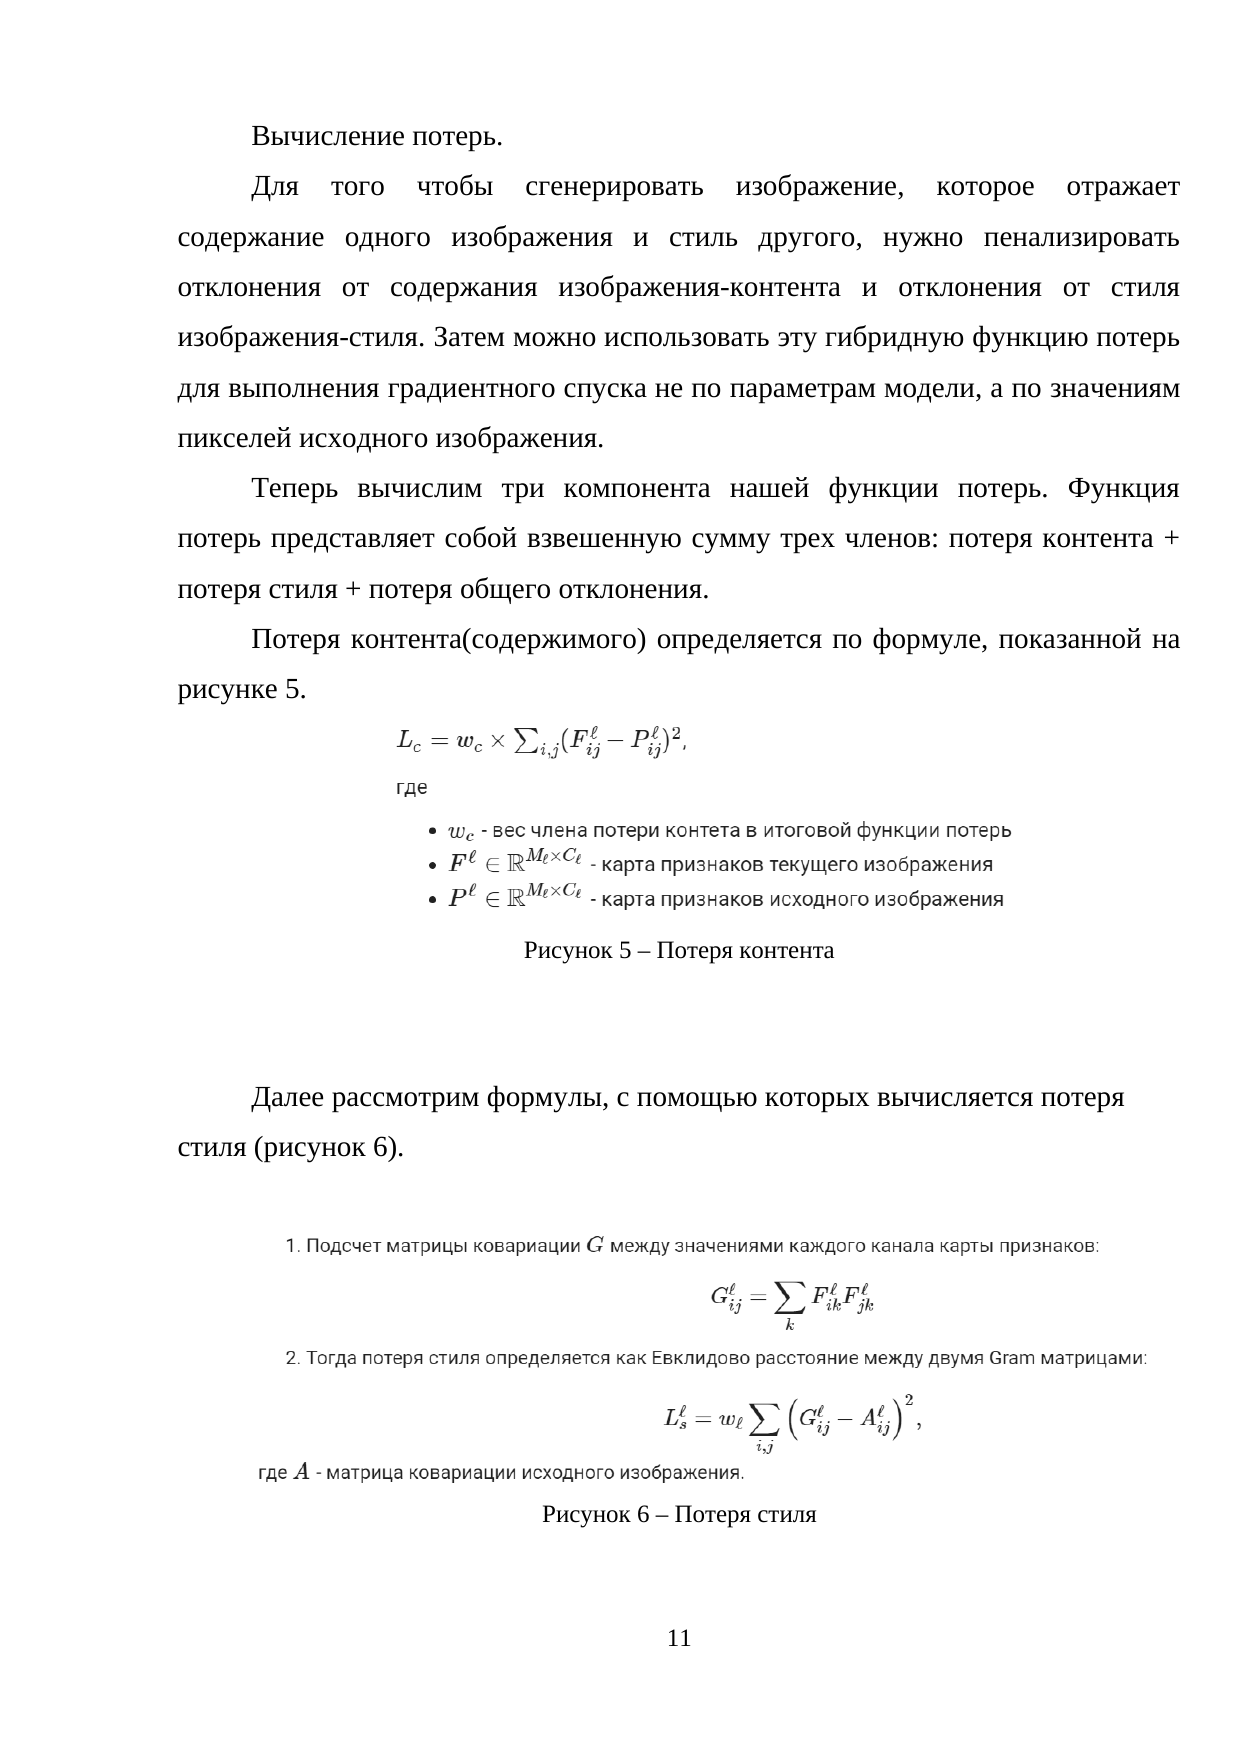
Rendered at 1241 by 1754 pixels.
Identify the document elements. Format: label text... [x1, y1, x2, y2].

text Вычисление потерь. [177, 118, 1181, 152]
text Рисунок 6 – Потеря стиля [177, 1499, 1181, 1527]
text Для того чтобы сгенерировать изображение, которое отражает содержание одного изображения и стиль другого, нужно пенализировать отклонения от содержания изображения-контента и отклонения от стиля изображения-стиля. Затем можно использовать эту гибридную функцию потерь для выполнения градиентного спуска не по параметрам модели, а по значениям пикселей исходного изображения. [177, 168, 1181, 453]
text Потеря контента(содержимого) определяется по формуле, показанной на рисунке 5. [177, 621, 1181, 705]
picture [390, 721, 1042, 921]
text Рисунок 5 – Потеря контента [177, 935, 1181, 964]
text Далее рассмотрим формулы, с помощью которых вычисляется потеря стиля (рисунок 6). [177, 1079, 1181, 1163]
text Теперь вычислим три компонента нашей функции потерь. Функция потерь представляет собой взвешенную сумму трех членов: потеря контента + потеря стиля + потеря общего отклонения. [177, 470, 1181, 604]
picture [251, 1230, 1241, 1485]
